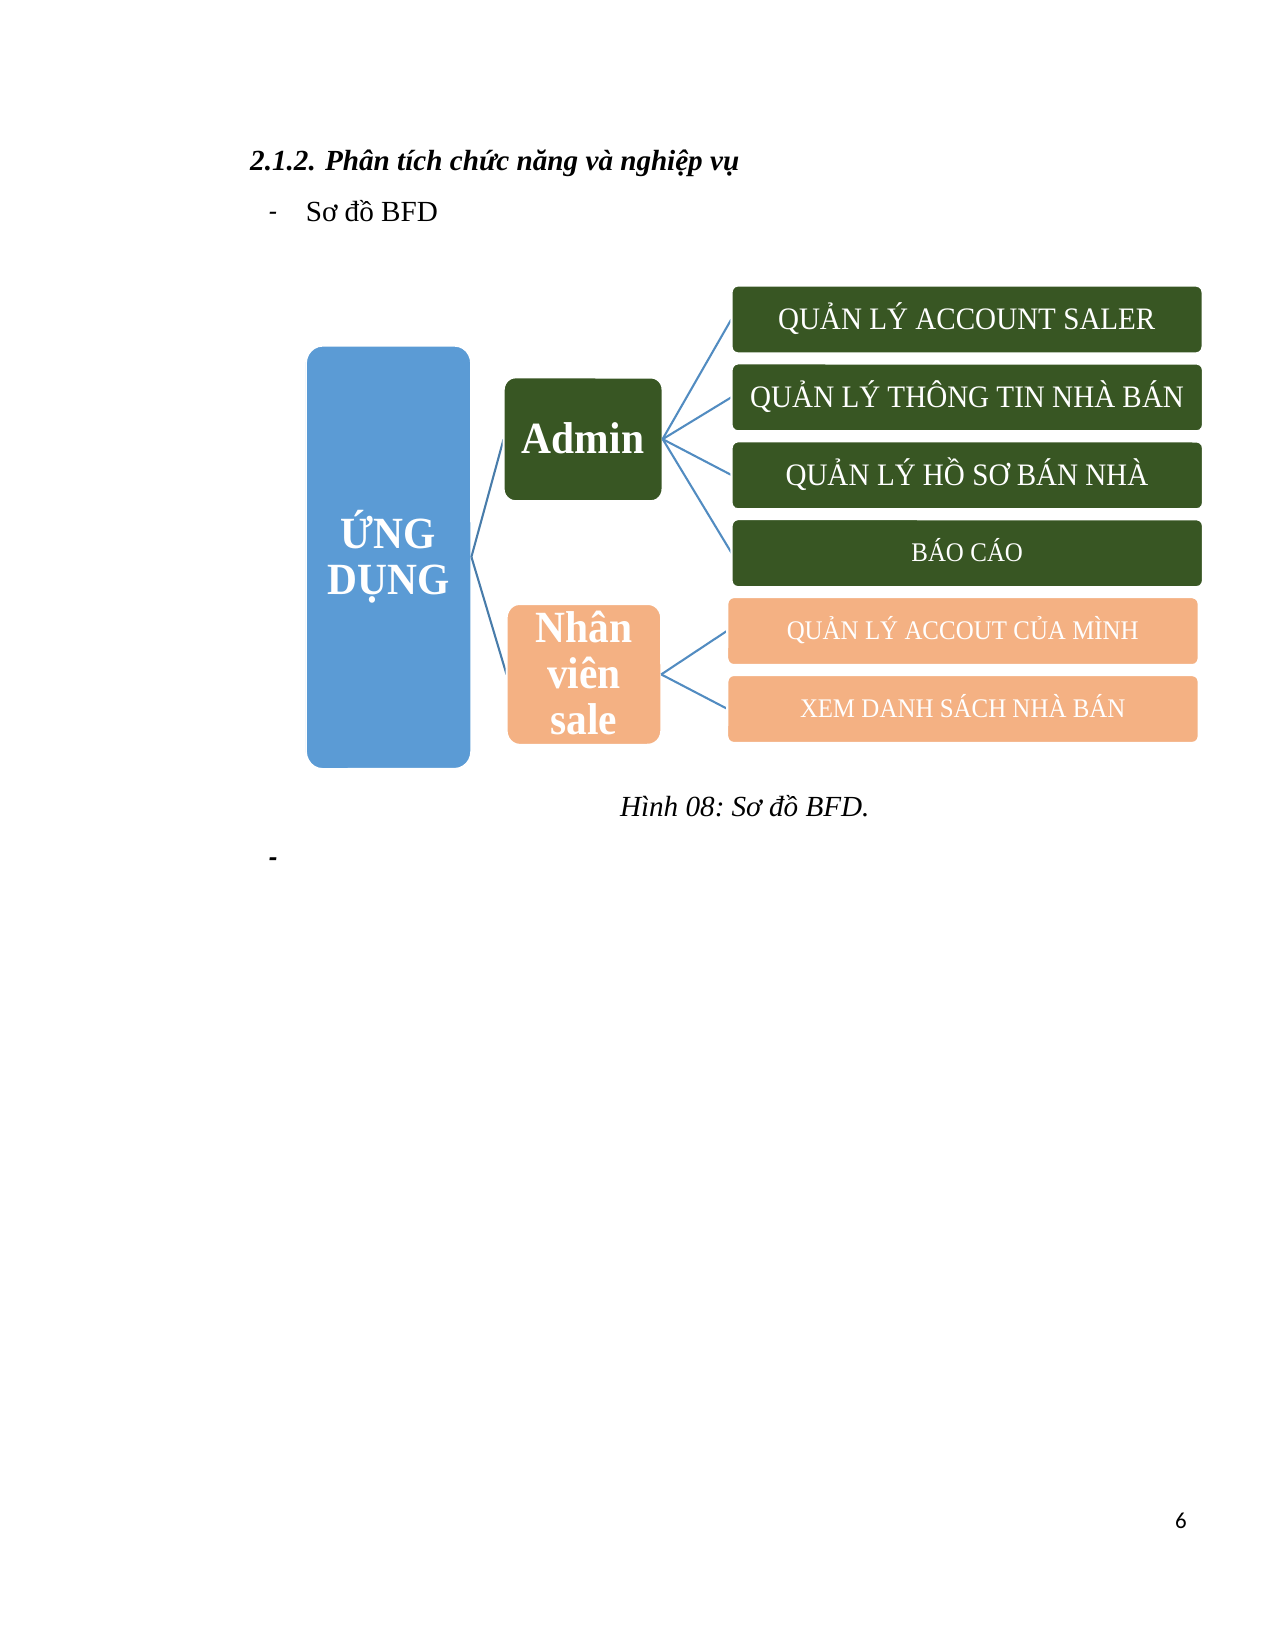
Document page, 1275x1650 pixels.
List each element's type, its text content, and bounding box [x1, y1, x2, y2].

list Hình 08: Sơ đồ BFD. [306, 789, 1186, 823]
list Phân tích chức năng và nghiệp vụ [250, 143, 1186, 177]
list Sơ đồ BFD [268, 193, 1186, 229]
